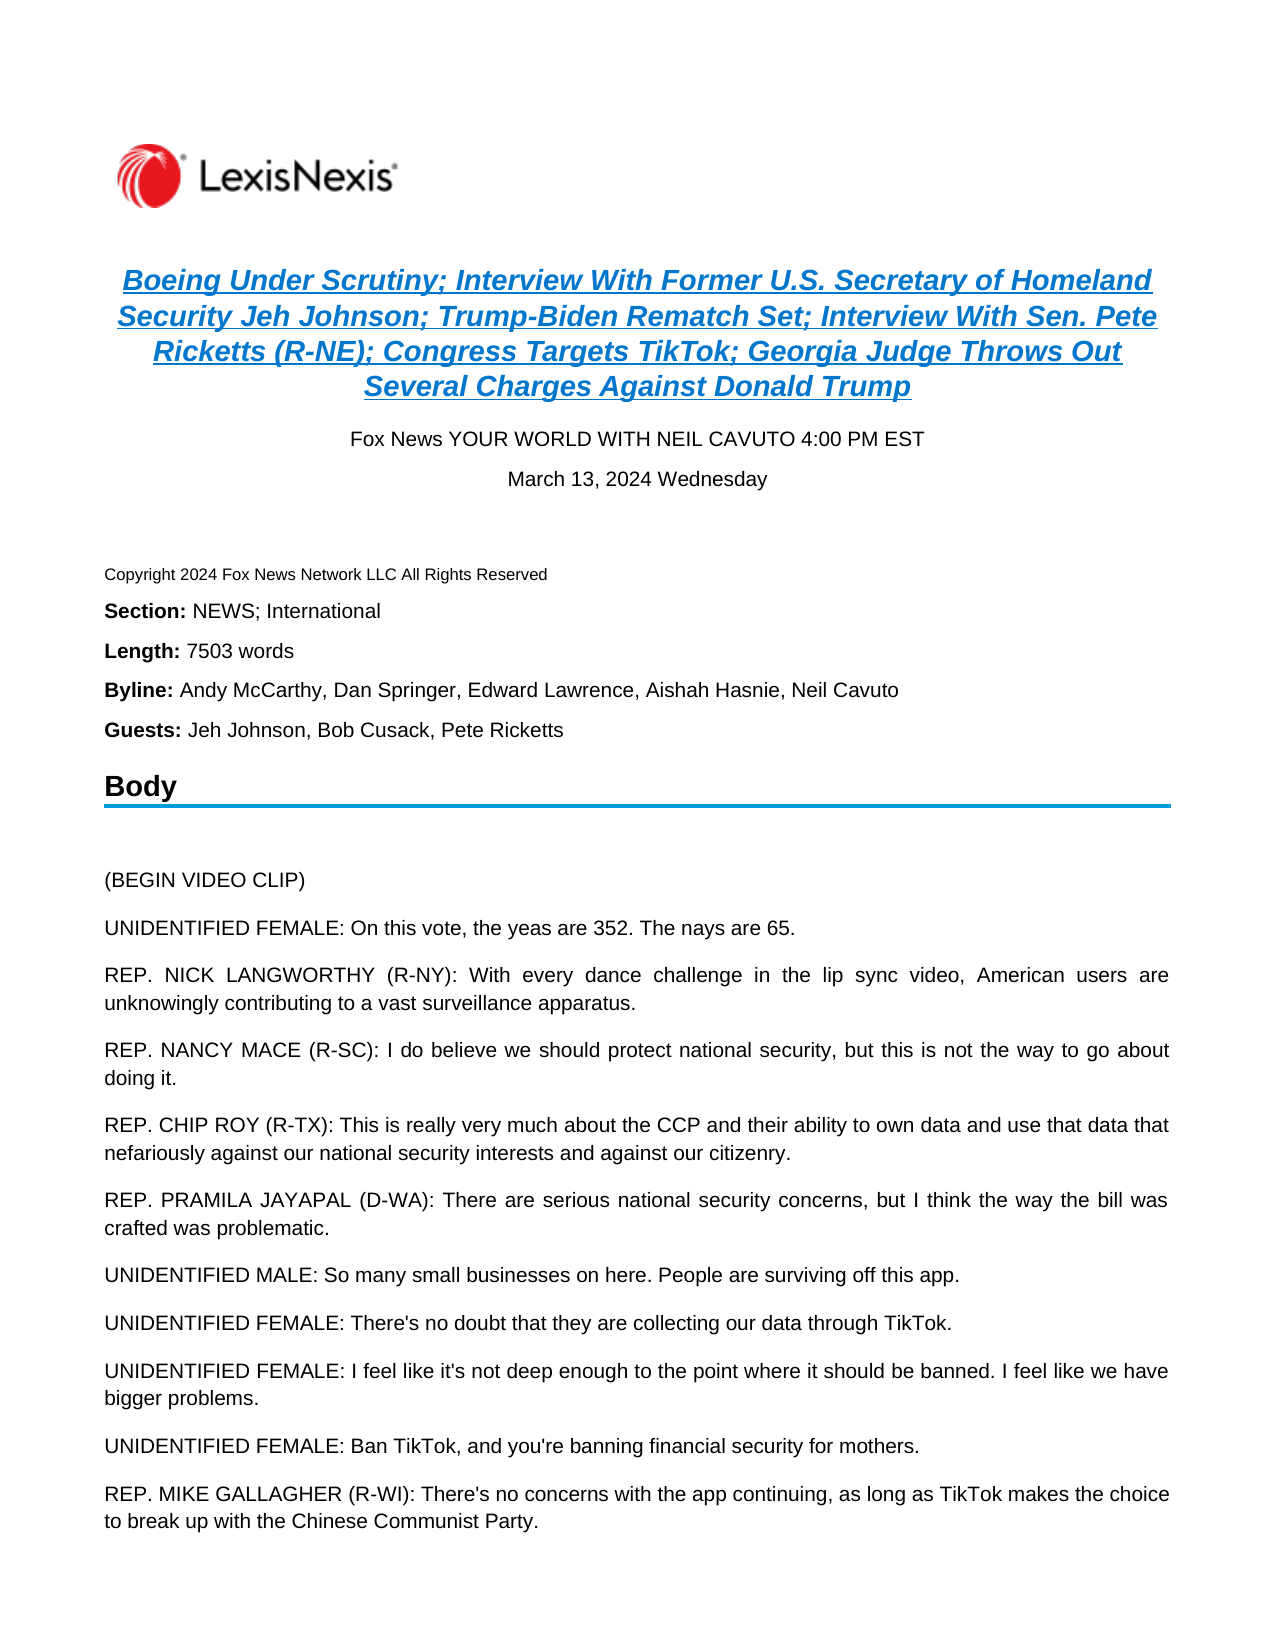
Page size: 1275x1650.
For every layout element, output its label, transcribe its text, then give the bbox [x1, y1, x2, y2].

text UNIDENTIFIED FEMALE: I feel like it's not deep enough to the point where it should be banned. I feel like we have bigger problems. [104, 1356, 1171, 1410]
text March 13, 2024 Wednesday [104, 463, 1171, 491]
text UNIDENTIFIED MALE: So many small businesses on here. People are surviving off this app. [104, 1260, 1171, 1287]
text REP. MIKE GALLAGHER (R-WI): There's no concerns with the app continuing, as long as TikTok makes the choice to break up with the Chinese Communist Party. [104, 1479, 1171, 1533]
text REP. PRAMILA JAYAPAL (D-WA): There are serious national security concerns, but I think the way the bill was crafted was problematic. [104, 1185, 1171, 1239]
text REP. CHIP ROY (R-TX): This is really very much about the CCP and their ability to own data and use that data that nefariously against our national security interests and against our citizenry. [104, 1110, 1171, 1164]
text (BEGIN VIDEO CLIP) [104, 864, 1171, 891]
text Copyright 2024 Fox News Network LLC All Rights Reserved [104, 532, 1171, 583]
text Length: 7503 words [104, 636, 1171, 663]
text REP. NANCY MACE (R-SC): I do believe we should protect national security, but this is not the way to go about doing it. [104, 1035, 1171, 1089]
picture [104, 144, 412, 208]
subtitle Boeing Under Scrutiny; Interview With Former U.S. Secretary of Homeland Security Jeh Johnson; Trump-Biden Rematch Set; Interview With Sen. Pete Ricketts (R-NE); Congress Targets TikTok; Georgia Judge Throws Out Several Charges Against Donald Trump [104, 261, 1171, 403]
text REP. NICK LANGWORTHY (R-NY): With every dance challenge in the lip sync video, American users are unknowingly contributing to a vast surveillance apparatus. [104, 960, 1171, 1014]
text UNIDENTIFIED FEMALE: Ban TikTok, and you're banning financial security for mothers. [104, 1431, 1171, 1458]
text UNIDENTIFIED FEMALE: There's no doubt that they are collecting our data through TikTok. [104, 1308, 1171, 1335]
text Section: NEWS; International [104, 596, 1171, 623]
text Fox News YOUR WORLD WITH NEIL CAVUTO 4:00 PM EST [104, 424, 1171, 451]
text Byline: Andy McCarthy, Dan Springer, Edward Lawrence, Aishah Hasnie, Neil Cavuto [104, 675, 1171, 702]
text Body [104, 767, 1171, 802]
text Guests: Jeh Johnson, Bob Cusack, Pete Ricketts [104, 715, 1171, 742]
text UNIDENTIFIED FEMALE: On this vote, the yeas are 352. The nays are 65. [104, 912, 1171, 939]
